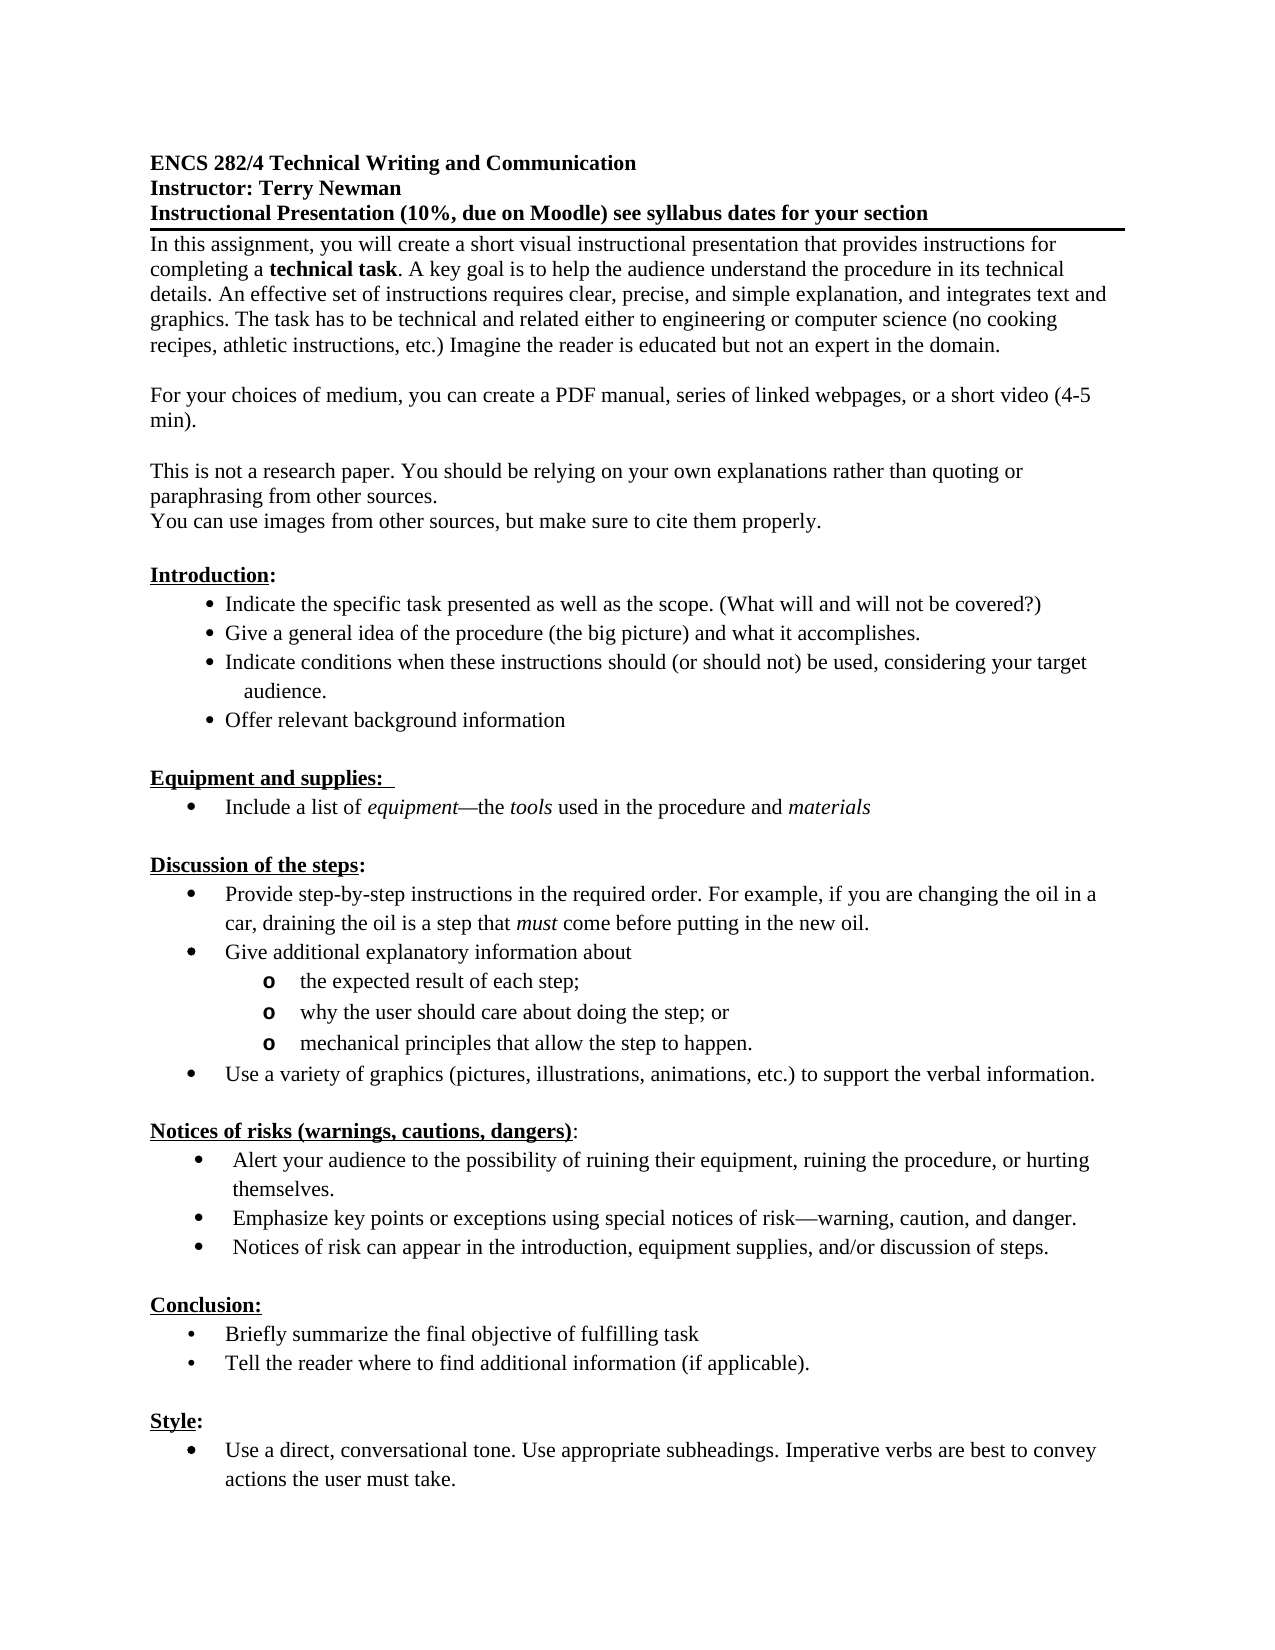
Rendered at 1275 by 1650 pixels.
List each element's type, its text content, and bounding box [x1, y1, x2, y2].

list Provide step-by-step instructions in the required order. For example, if you are changing the oil in a car, draining the oil is a step that must come before putting in the new oil. [187, 881, 1125, 935]
text You can use images from other sources, but make sure to cite them properly. [150, 508, 1125, 533]
list Offer relevant background information [206, 707, 1125, 732]
list Indicate the specific task presented as well as the scope. (What will and will not be covered?) [206, 591, 1125, 616]
text ENCS 282/4 Technical Writing and Communication [150, 150, 1125, 175]
list Use a variety of graphics (pictures, illustrations, animations, etc.) to support the verbal information. [187, 1061, 1125, 1086]
text Notices of risks (warnings, cautions, dangers): [150, 1118, 1125, 1144]
text Style: [150, 1408, 1125, 1433]
text In this assignment, you will create a short visual instructional presentation that provides instructions for completing a technical task. A key goal is to help the audience understand the procedure in its technical details. An effective set of instructions requires clear, precise, and simple explanation, and integrates text and graphics. The task has to be technical and related either to engineering or computer science (no cooking recipes, athletic instructions, etc.) Imagine the reader is educated but not an expert in the domain. [150, 231, 1125, 357]
list mechanical principles that allow the step to happen. [262, 1029, 1125, 1057]
list Give additional explanatory information about [187, 939, 1125, 964]
text Instructor: Terry Newman [150, 175, 1125, 200]
text This is not a research paper. You should be relying on your own explanations rather than quoting or paraphrasing from other sources. [150, 458, 1125, 508]
list Briefly summarize the final objective of fulfilling task [187, 1321, 1125, 1346]
text Conclusion: [150, 1292, 1125, 1317]
text Discussion of the steps: [150, 852, 1125, 877]
list Tell the reader where to find additional information (if applicable). [187, 1350, 1125, 1376]
list why the user should care about doing the step; or [262, 999, 1125, 1026]
list Give a general idea of the procedure (the big picture) and what it accomplishes. [206, 620, 1125, 645]
text For your choices of medium, you can create a PDF manual, series of linked webpages, or a short video (4-5 min). [150, 382, 1125, 432]
list Alert your audience to the possibility of ruining their equipment, ruining the procedure, or hurting themselves. [195, 1147, 1125, 1202]
text Instructional Presentation (10%, due on Moodle) see syllabus dates for your section [150, 200, 1125, 228]
list Indicate conditions when these instructions should (or should not) be used, considering your target audience. [206, 649, 1125, 703]
list Notices of risk can appear in the introduction, equipment supplies, and/or discussion of steps. [195, 1234, 1125, 1259]
list Use a direct, conversational tone. Use appropriate subheadings. Imperative verbs are best to convey actions the user must take. [187, 1437, 1125, 1491]
text Introduction: [150, 562, 1125, 587]
text Equipment and supplies: [150, 765, 1125, 790]
list the expected result of each step; [262, 968, 1125, 995]
list Emphasize key points or exceptions using special notices of risk—warning, caution, and danger. [195, 1205, 1125, 1231]
list Include a list of equipment—the tools used in the procedure and materials [187, 794, 1125, 819]
